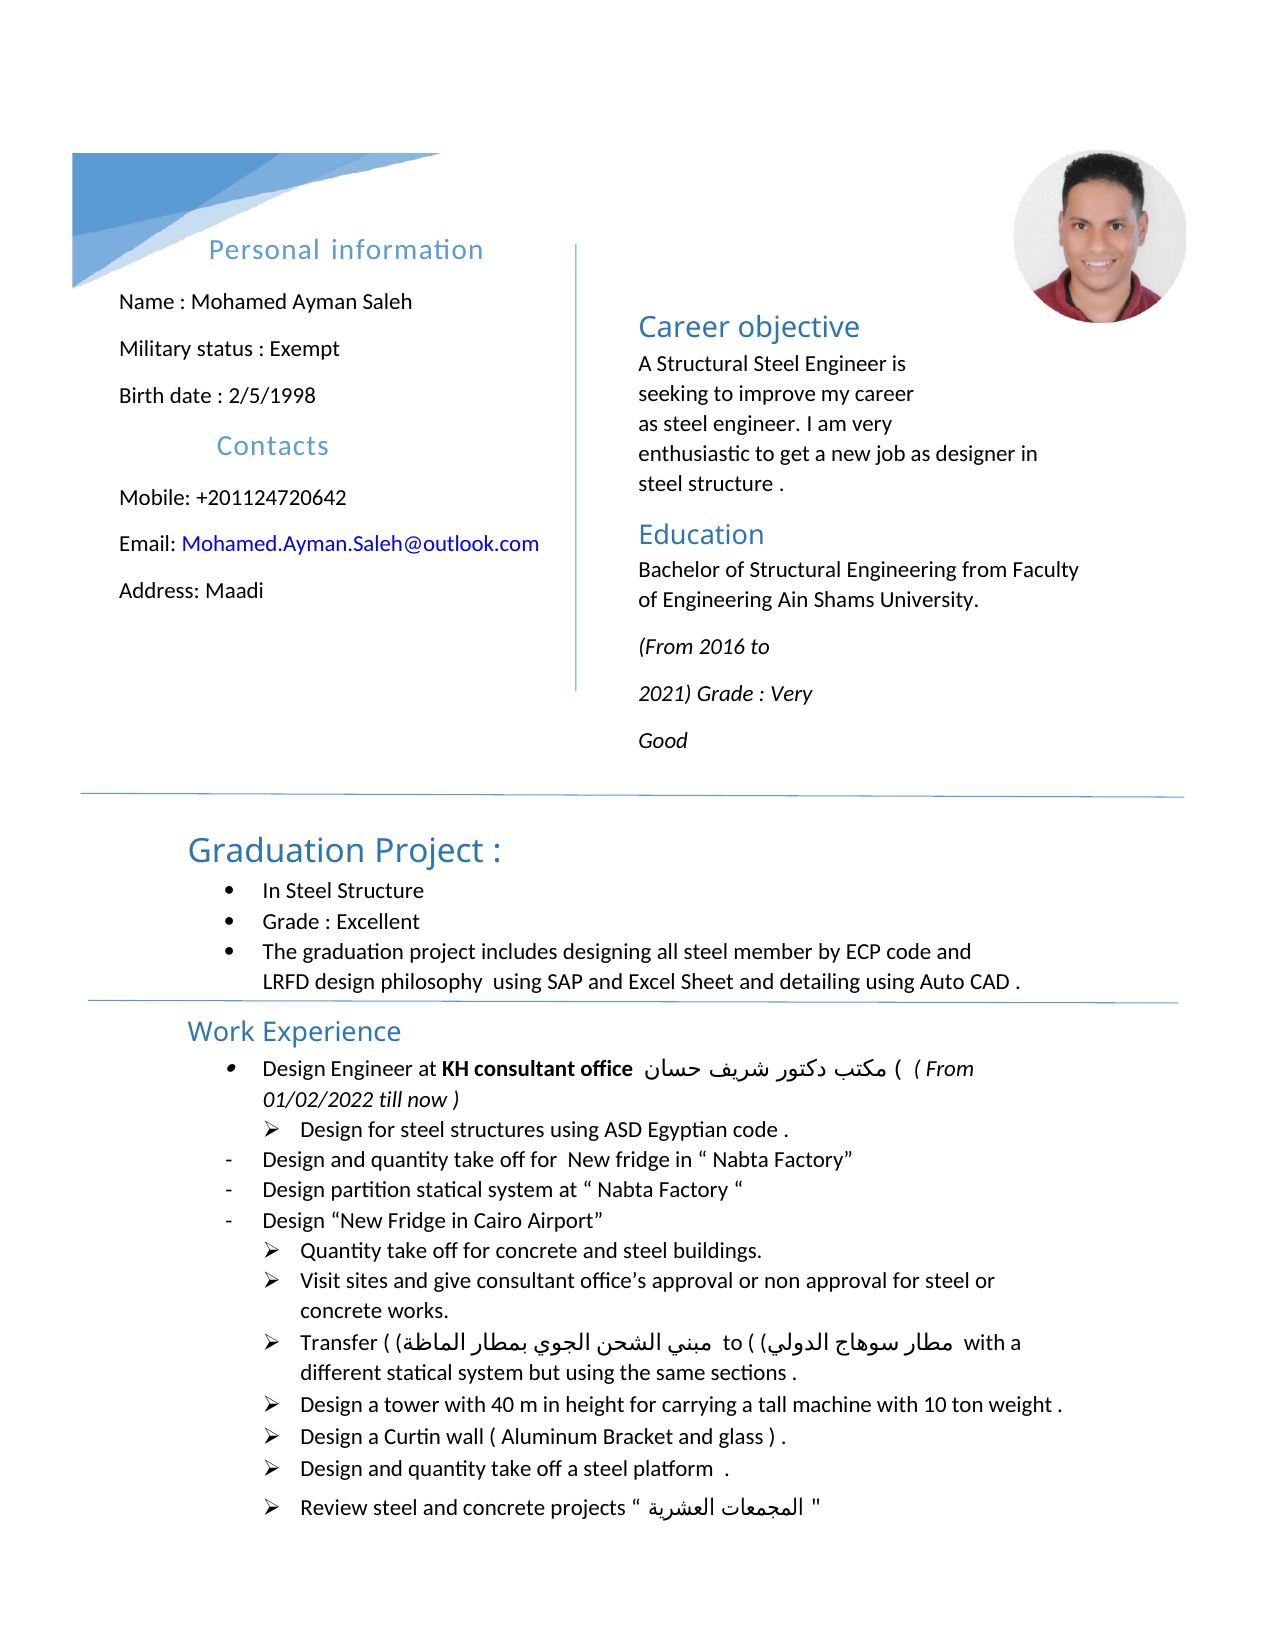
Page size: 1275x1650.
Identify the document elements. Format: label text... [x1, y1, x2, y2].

list Transfer ( (مبني الشحن الجوي بمطار الماظة to ( (مطار سوهاج الدولي with a different statical system but using the same sections . [263, 1328, 1082, 1386]
list Visit sites and give consultant office’s approval or non approval for steel or concrete works. [263, 1266, 1082, 1324]
text Name : Mohamed Ayman Saleh Military status : Exempt [119, 287, 415, 362]
list Design a tower with 40 m in height for carrying a tall machine with 10 ton weight . [263, 1390, 1082, 1418]
text Mobile: +201124720642 [119, 483, 549, 511]
text A Structural Steel Engineer is seeking to improve my career as steel engineer. I am very [638, 349, 917, 437]
list Quantity take off for concrete and steel buildings. [263, 1236, 1214, 1264]
subtitle Personal information [208, 231, 549, 267]
subtitle Work Experience [187, 1013, 1214, 1049]
list Design a Curtin wall ( Aluminum Bracket and glass ) . [263, 1422, 1082, 1450]
list Review steel and concrete projects “ المجمعات العشرية " [263, 1491, 1214, 1522]
list Design Engineer at KH consultant office مكتب دكتور شريف حسان ( ( From 01/02/2022 till now ) [225, 1052, 1079, 1113]
list In Steel Structure [225, 877, 1214, 904]
list Design for steel structures using ASD Egyptian code . [263, 1115, 1214, 1143]
title Graduation Project : [187, 827, 1214, 873]
list The graduation project includes designing all steel member by ECP code and LRFD design philosophy using SAP and Excel Sheet and detailing using Auto CAD . [225, 937, 1023, 995]
list Design and quantity take off a steel platform . [263, 1454, 1082, 1482]
text Email: Mohamed.Ayman.Saleh@outlook.com [119, 529, 549, 557]
text Bachelor of Structural Engineering from Faculty of Engineering Ain Shams University. [638, 555, 1094, 613]
picture [72, 153, 442, 290]
subtitle Contacts [217, 427, 549, 462]
text Birth date : 2/5/1998 [119, 381, 549, 408]
picture [1013, 150, 1187, 323]
list Grade : Excellent [225, 907, 1214, 935]
list Design and quantity take off for New fridge in “ Nabta Factory” [225, 1145, 1214, 1173]
list Design “New Fridge in Cairo Airport” [225, 1206, 1214, 1234]
subtitle Career objective [638, 307, 1214, 346]
subtitle Education [638, 515, 1214, 552]
text (From 2016 to 2021) Grade : Very Good [638, 632, 829, 754]
text Address: Maadi [119, 576, 549, 604]
text enthusiastic to get a new job as designer in steel structure . [638, 439, 1041, 498]
list Design partition statical system at “ Nabta Factory “ [225, 1175, 1214, 1203]
